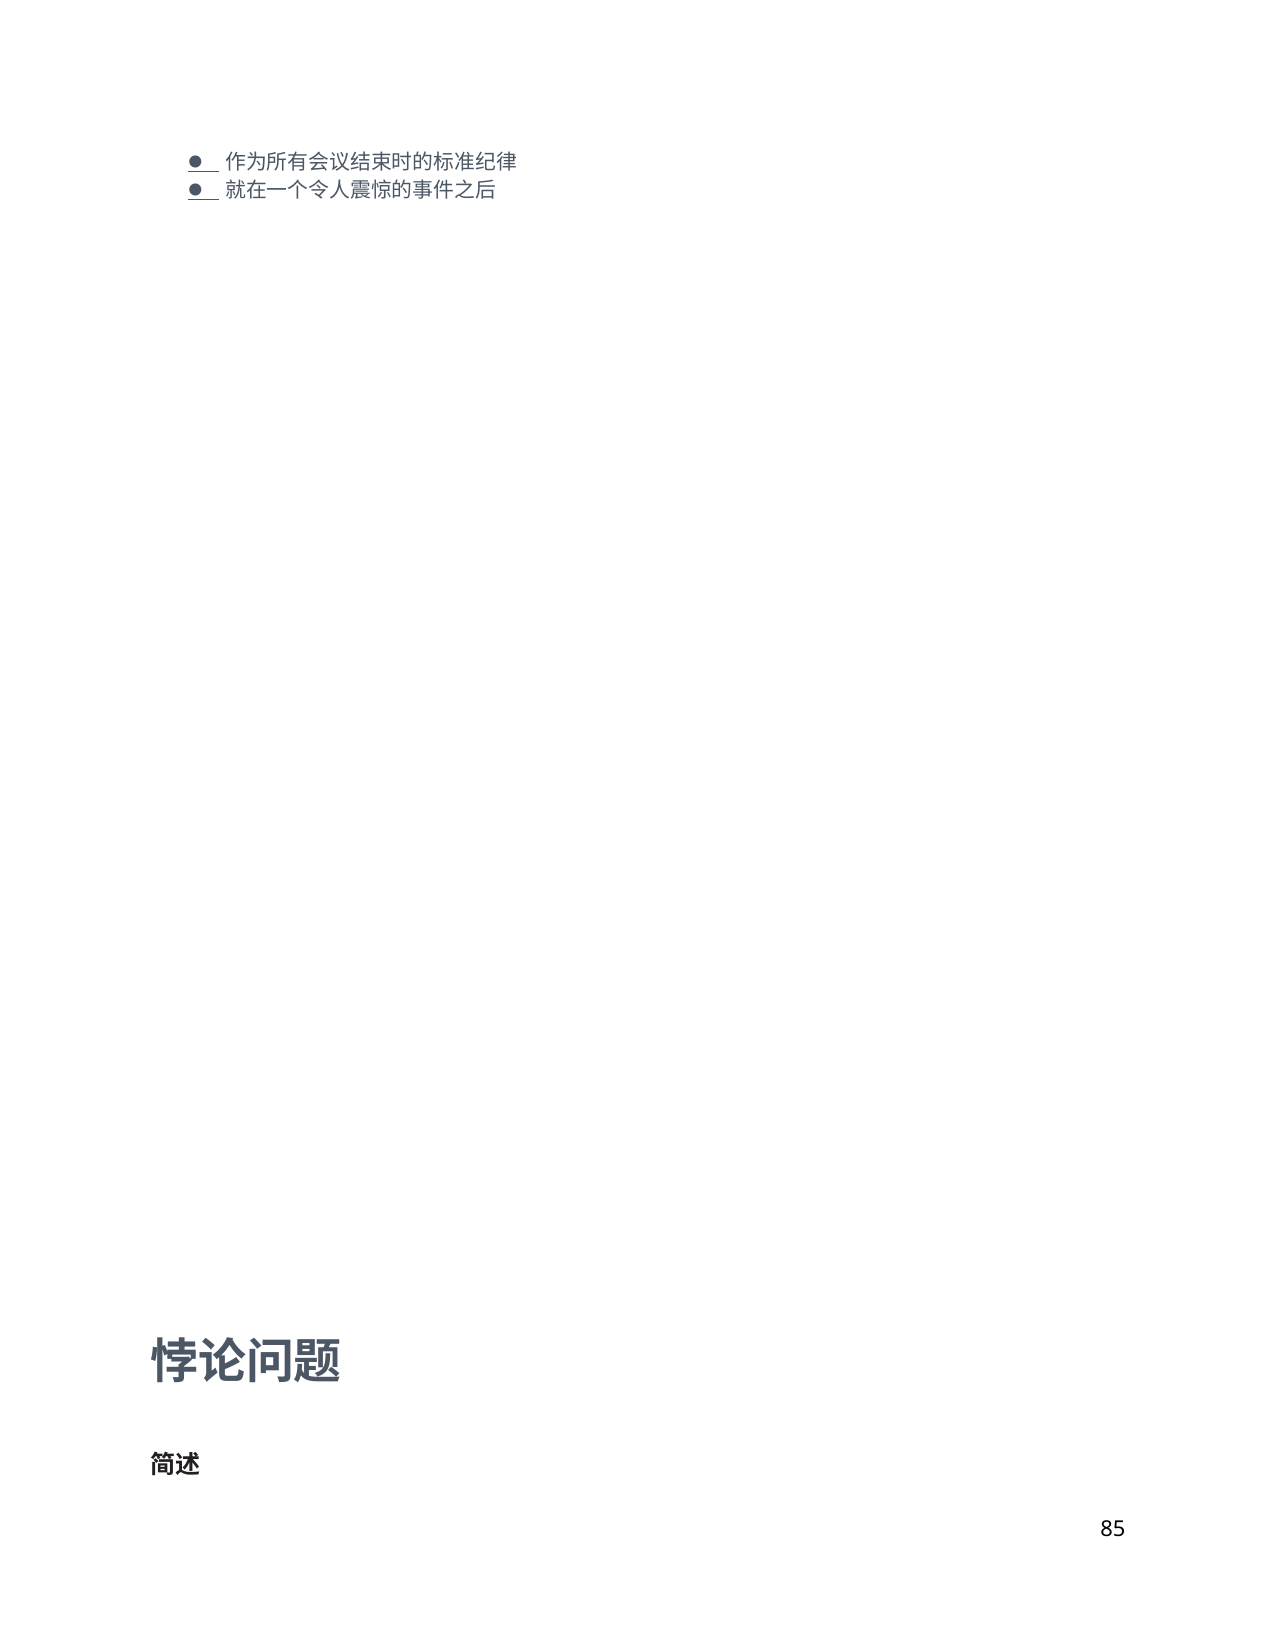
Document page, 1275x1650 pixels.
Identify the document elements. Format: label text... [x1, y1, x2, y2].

list 作为所有会议结束时的标准纪律 [187, 150, 1125, 174]
list 就在一个令人震惊的事件之后 [187, 178, 1125, 202]
subtitle 悖论问题 [150, 1323, 1125, 1392]
text 简述 [150, 1445, 1125, 1481]
